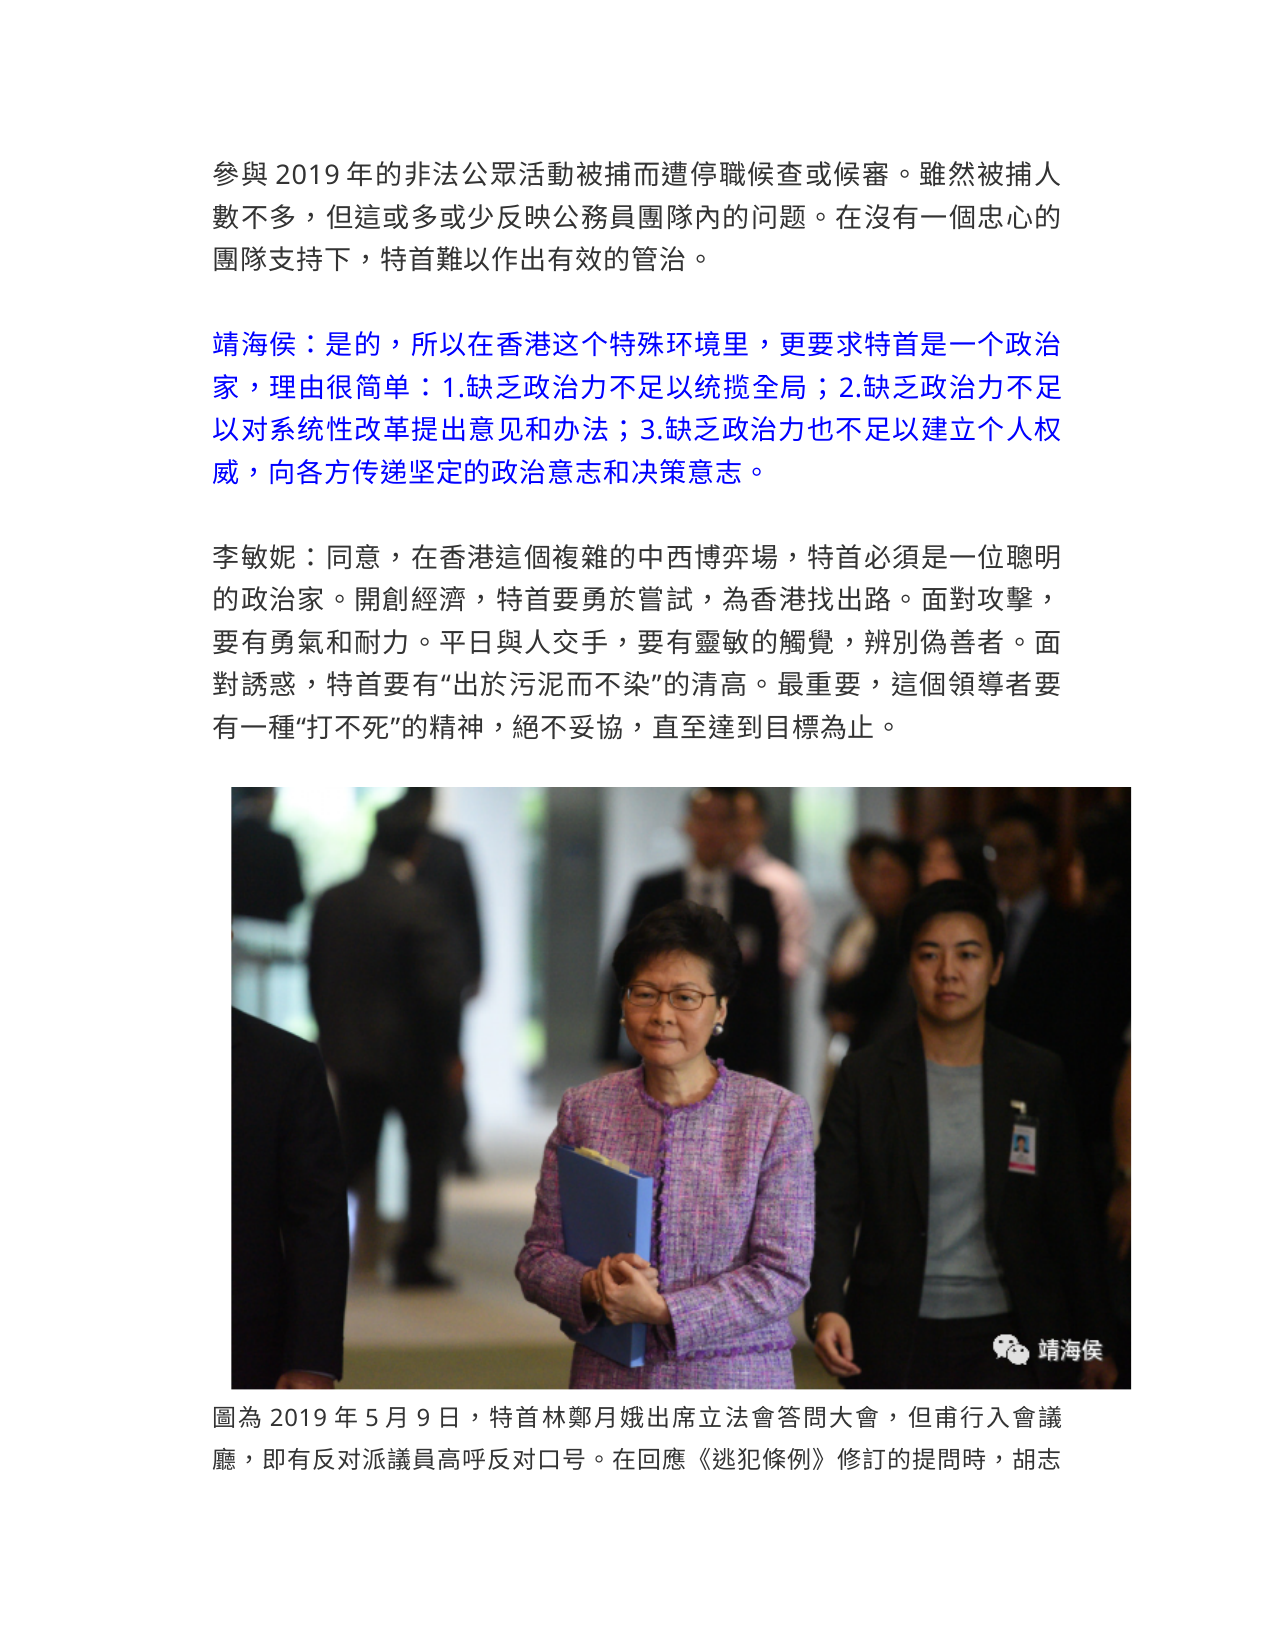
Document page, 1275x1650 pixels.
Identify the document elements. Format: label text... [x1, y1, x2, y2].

text 靖海侯：是的，所以在香港这个特殊环境里，更要求特首是一个政治家，理由很简单：1.缺乏政治力不足以统揽全局；2.缺乏政治力不足以对系统性改革提出意见和办法；3.缺乏政治力也不足以建立个人权威，向各方传递坚定的政治意志和决策意志。 [212, 320, 1062, 490]
picture [231, 787, 1132, 1391]
text 李敏妮：同意，在香港這個複雜的中西博弈場，特首必須是一位聰明的政治家。開創經濟，特首要勇於嘗試，為香港找出路。面對攻擊，要有勇氣和耐力。平日與人交手，要有靈敏的觸覺，辨別偽善者。面對誘惑，特首要有“出於污泥而不染”的清高。最重要，這個領導者要有一種“打不死”的精神，絕不妥協，直至達到目標為止。 [212, 532, 1062, 745]
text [212, 1390, 1062, 1475]
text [212, 150, 1062, 277]
